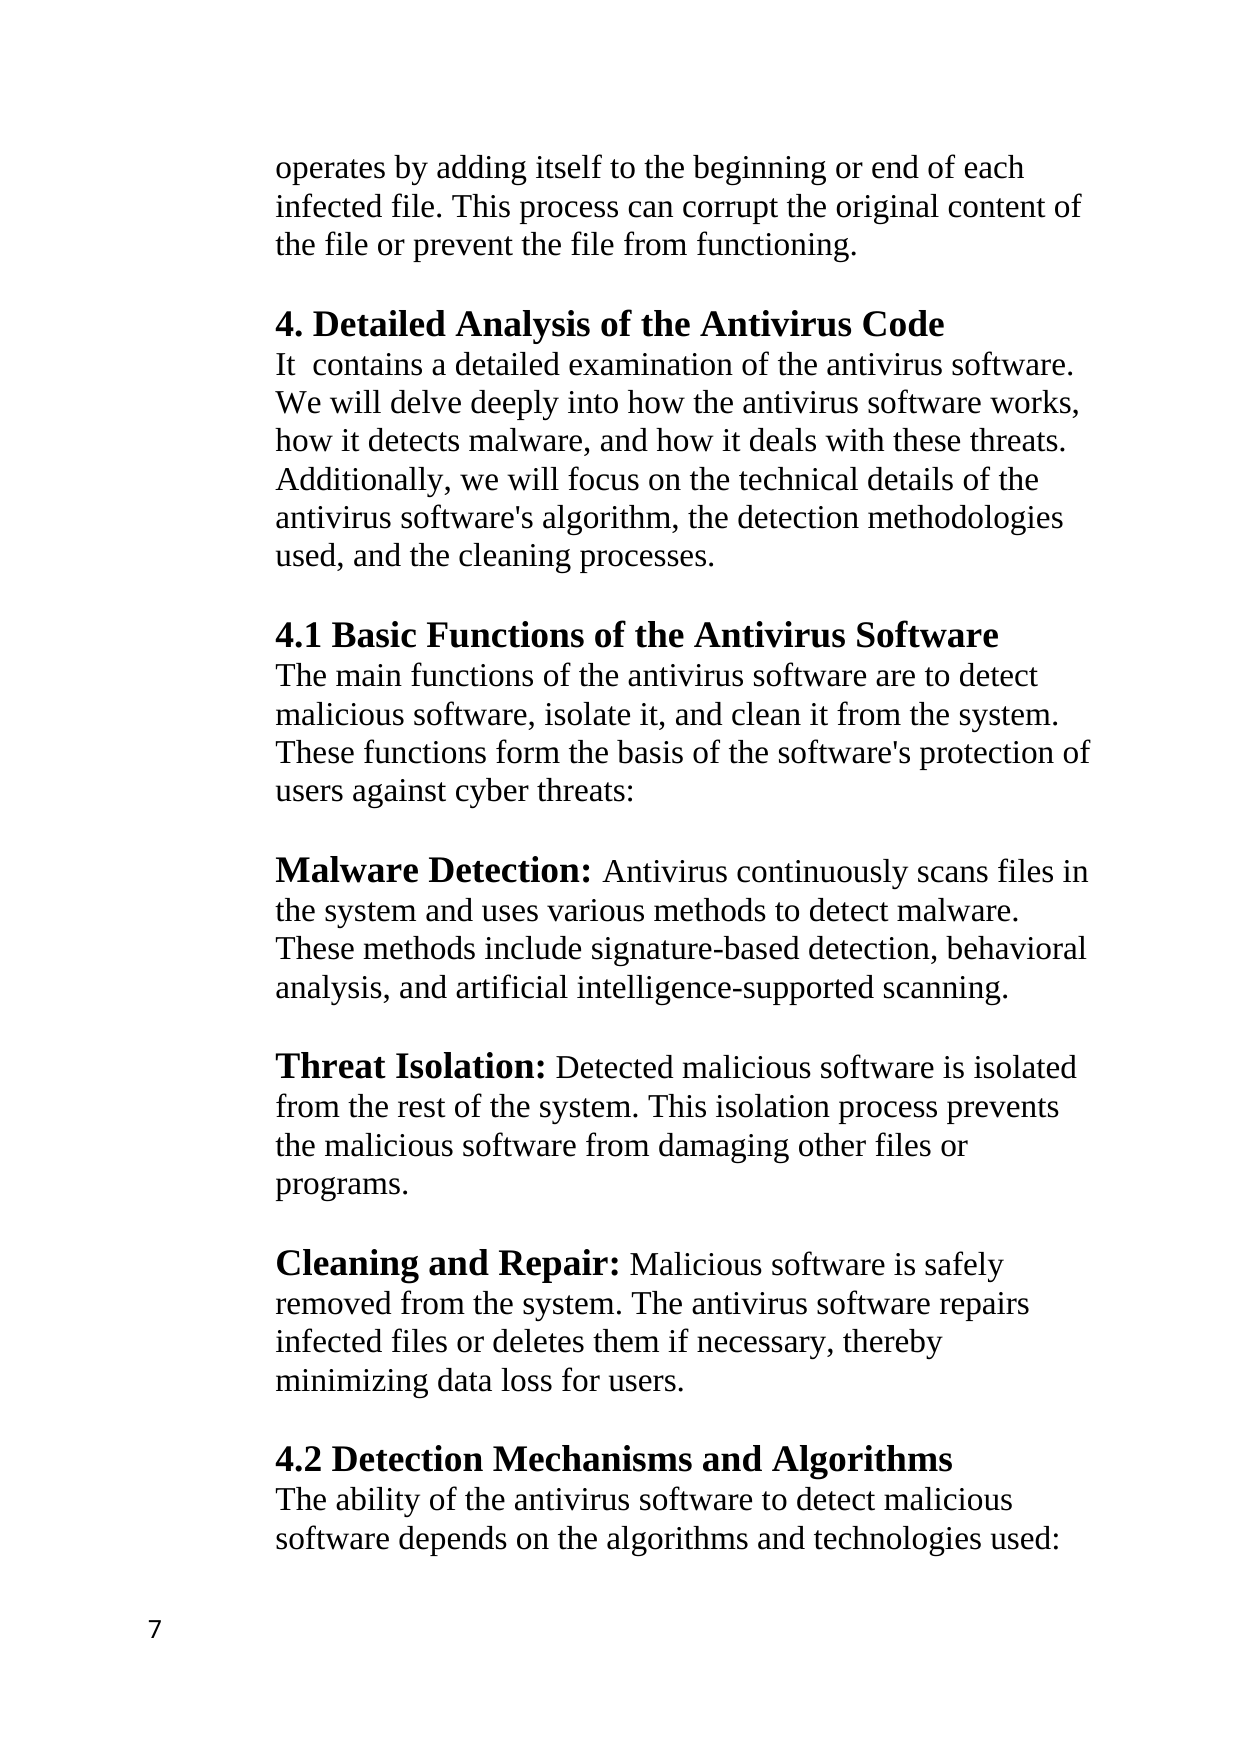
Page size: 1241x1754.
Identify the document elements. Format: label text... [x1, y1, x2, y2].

list The ability of the antivirus software to detect malicious software depends on the algorithms and technologies used: [275, 1480, 1093, 1556]
list 4.2 Detection Mechanisms and Algorithms [275, 1437, 1093, 1480]
list Malware Detection: Antivirus continuously scans files in the system and uses various methods to detect malware. These methods include signature-based detection, behavioral analysis, and artificial intelligence-supported scanning. [275, 847, 1093, 1005]
list 4.1 Basic Functions of the Antivirus Software [275, 612, 1093, 656]
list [275, 148, 1093, 263]
list It contains a detailed examination of the antivirus software. We will delve deeply into how the antivirus software works, how it detects malware, and how it deals with these threats. Additionally, we will focus on the technical details of the antivirus software's algorithm, the detection methodologies used, and the cleaning processes. [275, 344, 1093, 574]
list The main functions of the antivirus software are to detect malicious software, isolate it, and clean it from the system. These functions form the basis of the software's protection of users against cyber threats: [275, 656, 1093, 809]
list Threat Isolation: Detected malicious software is isolated from the rest of the system. This isolation process prevents the malicious software from damaging other files or programs. [275, 1044, 1093, 1202]
list Cleaning and Repair: Malicious software is safely removed from the system. The antivirus software repairs infected files or deletes them if necessary, thereby minimizing data loss for users. [275, 1240, 1093, 1398]
list 4. Detailed Analysis of the Antivirus Code [275, 301, 1093, 344]
